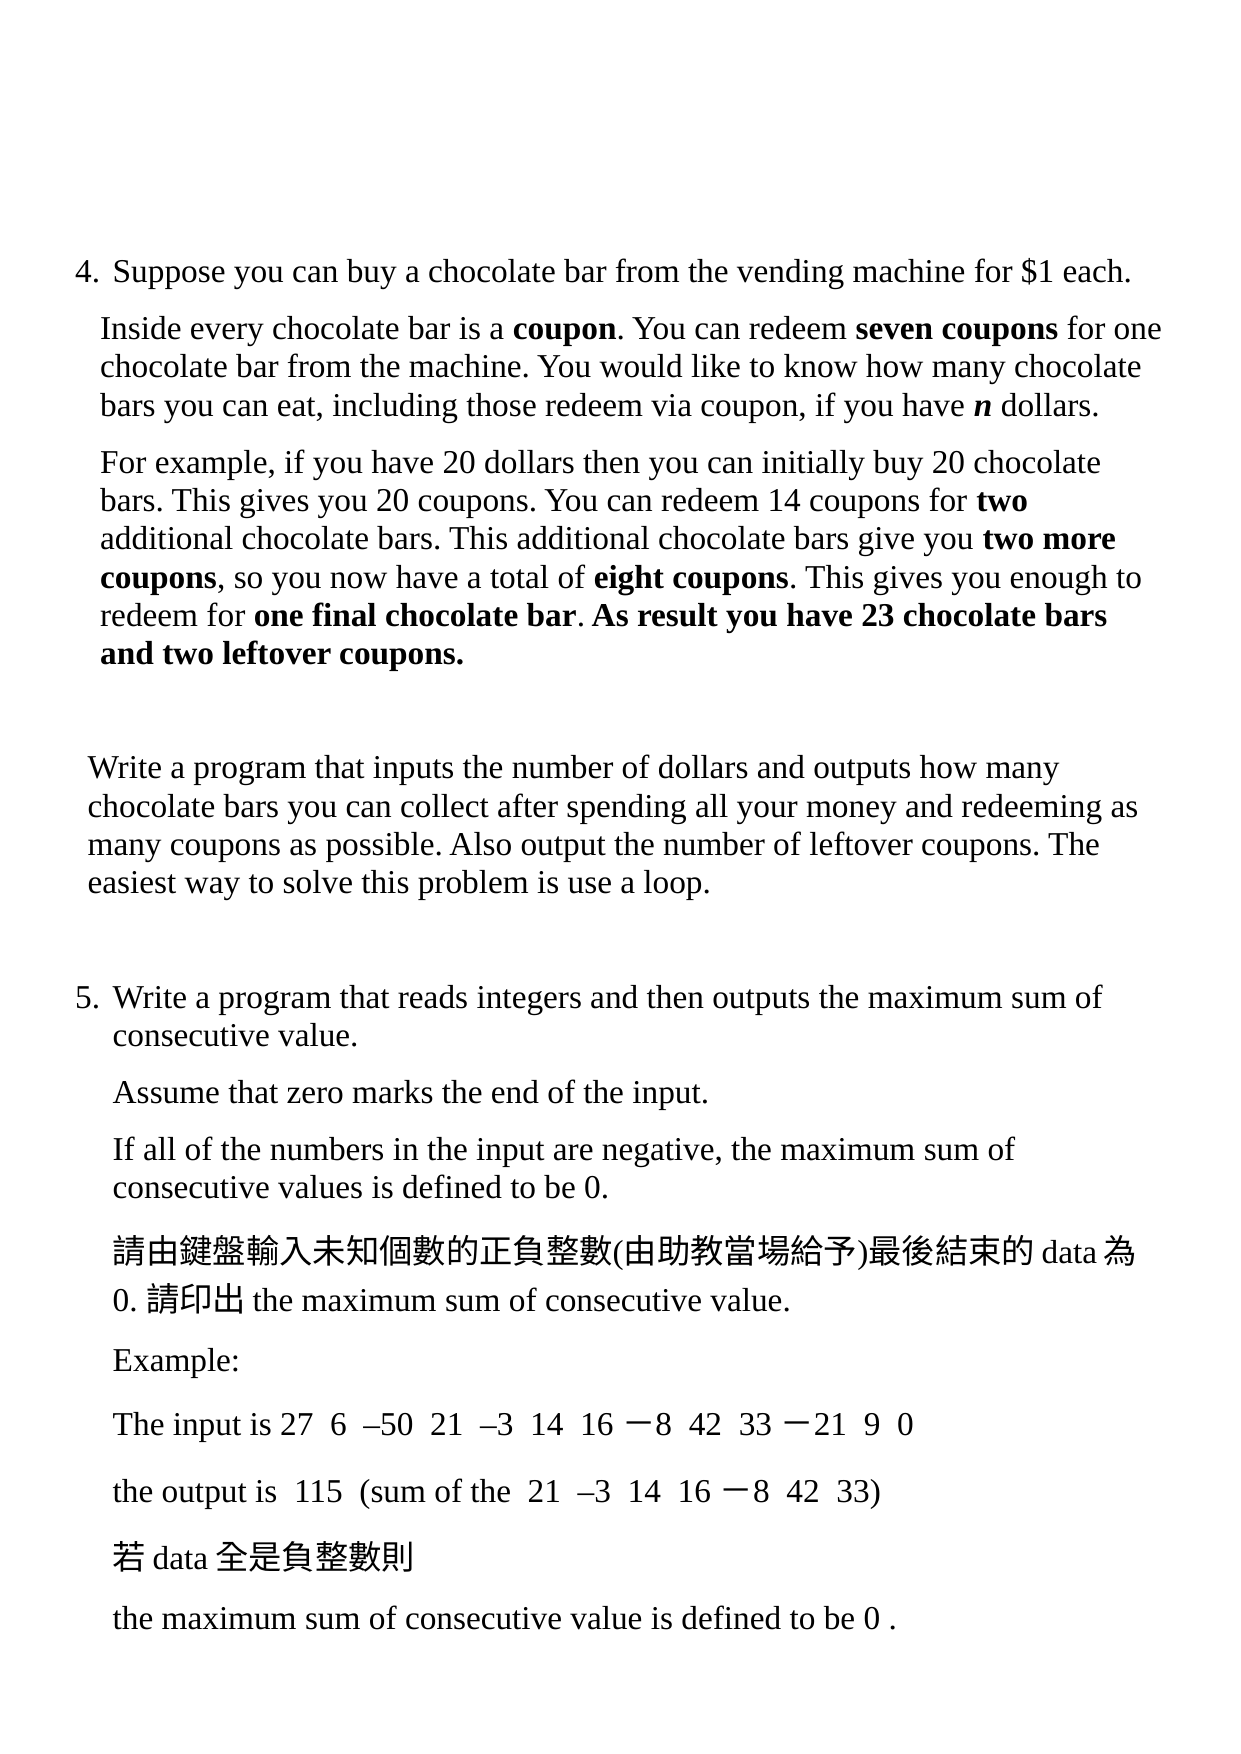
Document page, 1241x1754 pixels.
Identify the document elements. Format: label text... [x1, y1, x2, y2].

text 請由鍵盤輸入未知個數的正負整數(由助教當場給予)最後結束的data為0. 請印出the maximum sum of consecutive value. [112, 1225, 1165, 1321]
text For example, if you have 20 dollars then you can initially buy 20 chocolate bars. This gives you 20 coupons. You can redeem 14 coupons for two additional chocolate bars. This additional chocolate bars give you two more coupons, so you now have a total of eight coupons. This gives you enough to redeem for one final chocolate bar. As result you have 23 chocolate bars and two leftover coupons. [100, 442, 1165, 672]
text The input is 27 6 –50 21 –3 14 16 －8 42 33 －21 9 0 [112, 1397, 1165, 1445]
text If all of the numbers in the input are negative, the maximum sum of consecutive values is defined to be 0. [112, 1129, 1165, 1206]
list Suppose you can buy a chocolate bar from the vending machine for $1 each. [75, 251, 1165, 289]
text the maximum sum of consecutive value is defined to be 0 . [112, 1598, 1165, 1636]
text the output is 115 (sum of the 21 –3 14 16 －8 42 33) [112, 1464, 1165, 1512]
text Example: [112, 1340, 1165, 1378]
text Inside every chocolate bar is a coupon. You can redeem seven coupons for one chocolate bar from the machine. You would like to know how many chocolate bars you can eat, including those redeem via coupon, if you have n dollars. [100, 308, 1165, 423]
list Write a program that reads integers and then outputs the maximum sum of consecutive value. [75, 977, 1165, 1054]
text Assume that zero marks the end of the input. [112, 1072, 1165, 1111]
text Write a program that inputs the number of dollars and outputs how many chocolate bars you can collect after spending all your money and redeeming as many coupons as possible. Also output the number of leftover coupons. The easiest way to solve this problem is use a loop. [87, 748, 1165, 901]
text 若data全是負整數則 [112, 1531, 1165, 1579]
